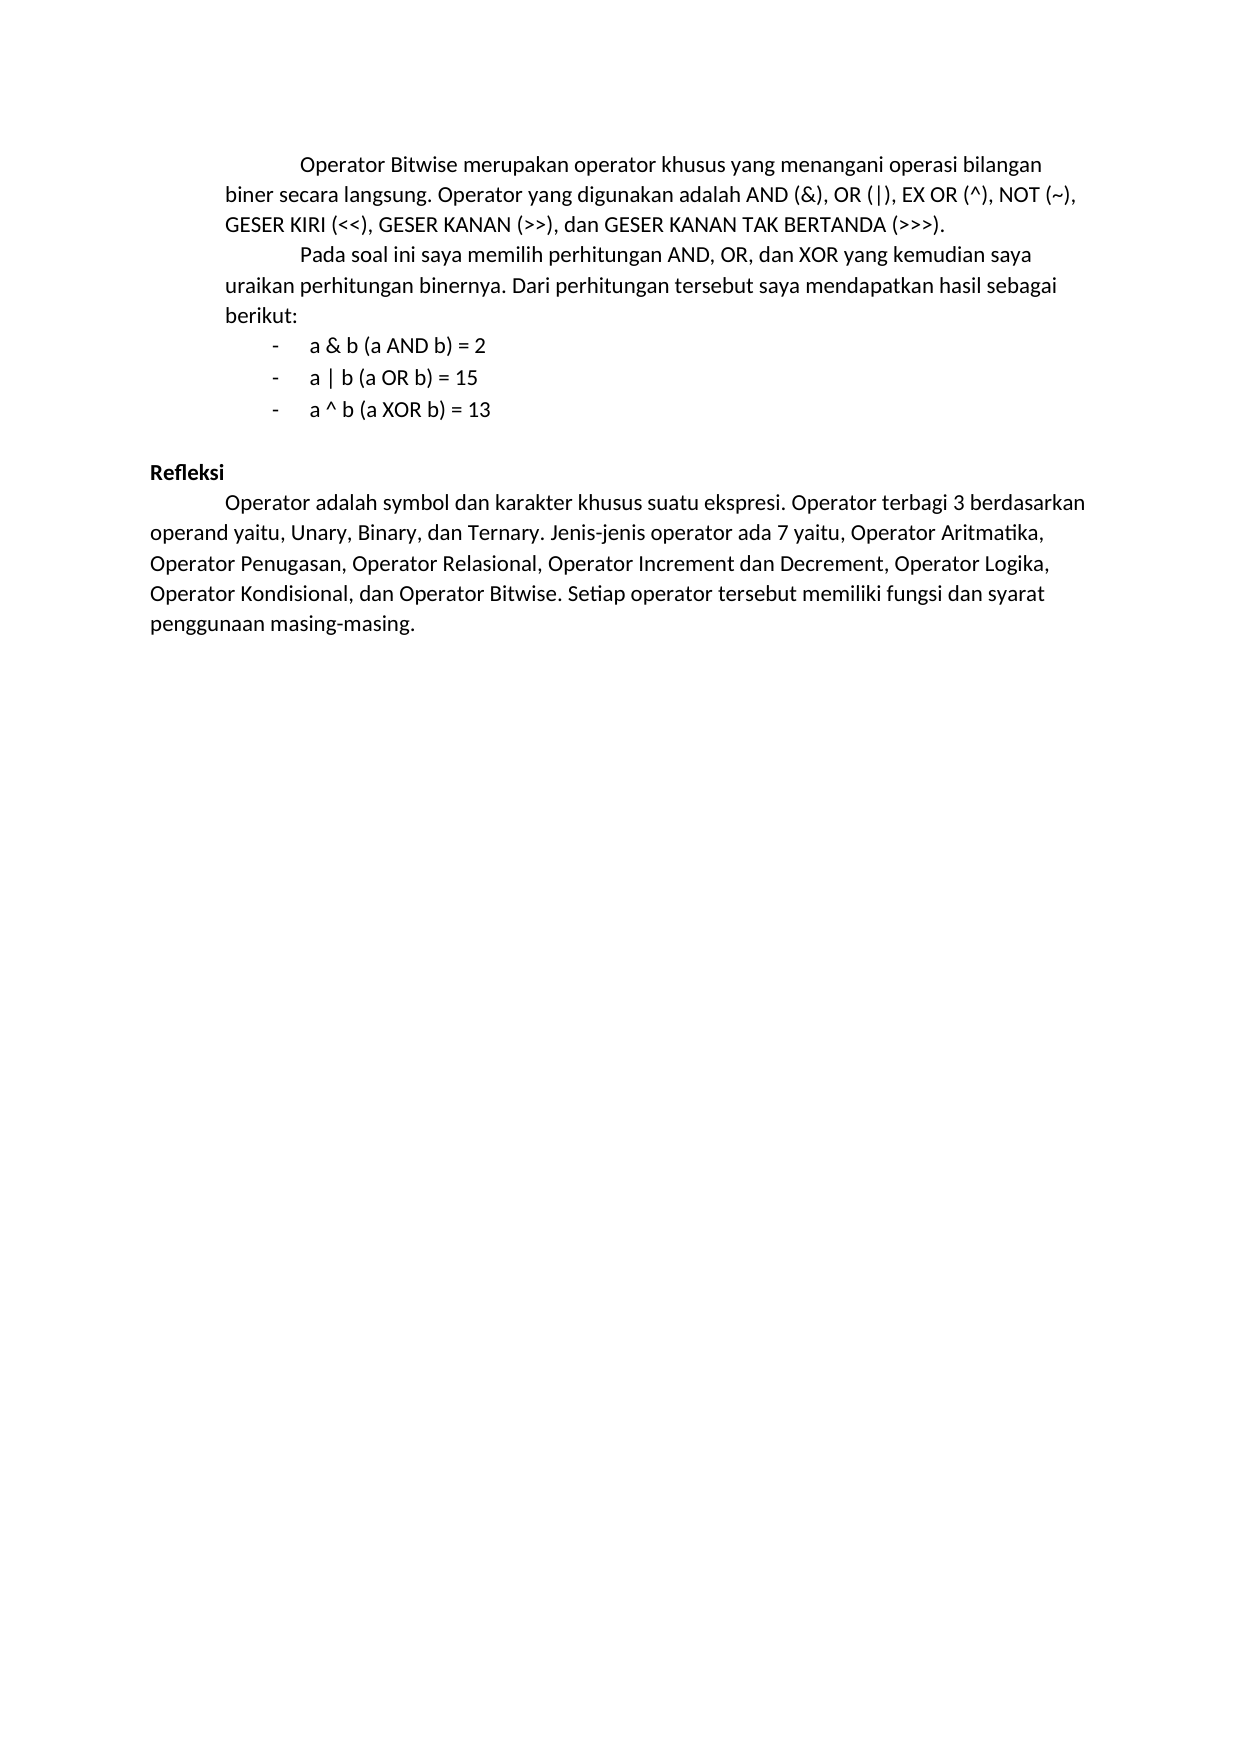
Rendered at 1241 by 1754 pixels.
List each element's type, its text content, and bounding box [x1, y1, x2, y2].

list a | b (a OR b) = 15 [272, 363, 1090, 391]
text Pada soal ini saya memilih perhitungan AND, OR, dan XOR yang kemudian saya uraikan perhitungan binernya. Dari perhitungan tersebut saya mendapatkan hasil sebagai berikut: [225, 241, 1090, 329]
list a & b (a AND b) = 2 [272, 331, 1090, 359]
text Operator adalah symbol dan karakter khusus suatu ekspresi. Operator terbagi 3 berdasarkan operand yaitu, Unary, Binary, dan Ternary. Jenis-jenis operator ada 7 yaitu, Operator Aritmatika, Operator Penugasan, Operator Relasional, Operator Increment dan Decrement, Operator Logika, Operator Kondisional, dan Operator Bitwise. Setiap operator tersebut memiliki fungsi dan syarat penggunaan masing-masing. [150, 488, 1090, 637]
text Refleksi [150, 458, 1090, 486]
text Operator Bitwise merupakan operator khusus yang menangani operasi bilangan biner secara langsung. Operator yang digunakan adalah AND (&), OR (|), EX OR (^), NOT (~), GESER KIRI (<<), GESER KANAN (>>), dan GESER KANAN TAK BERTANDA (>>>). [225, 150, 1090, 238]
list a ^ b (a XOR b) = 13 [272, 396, 1090, 424]
